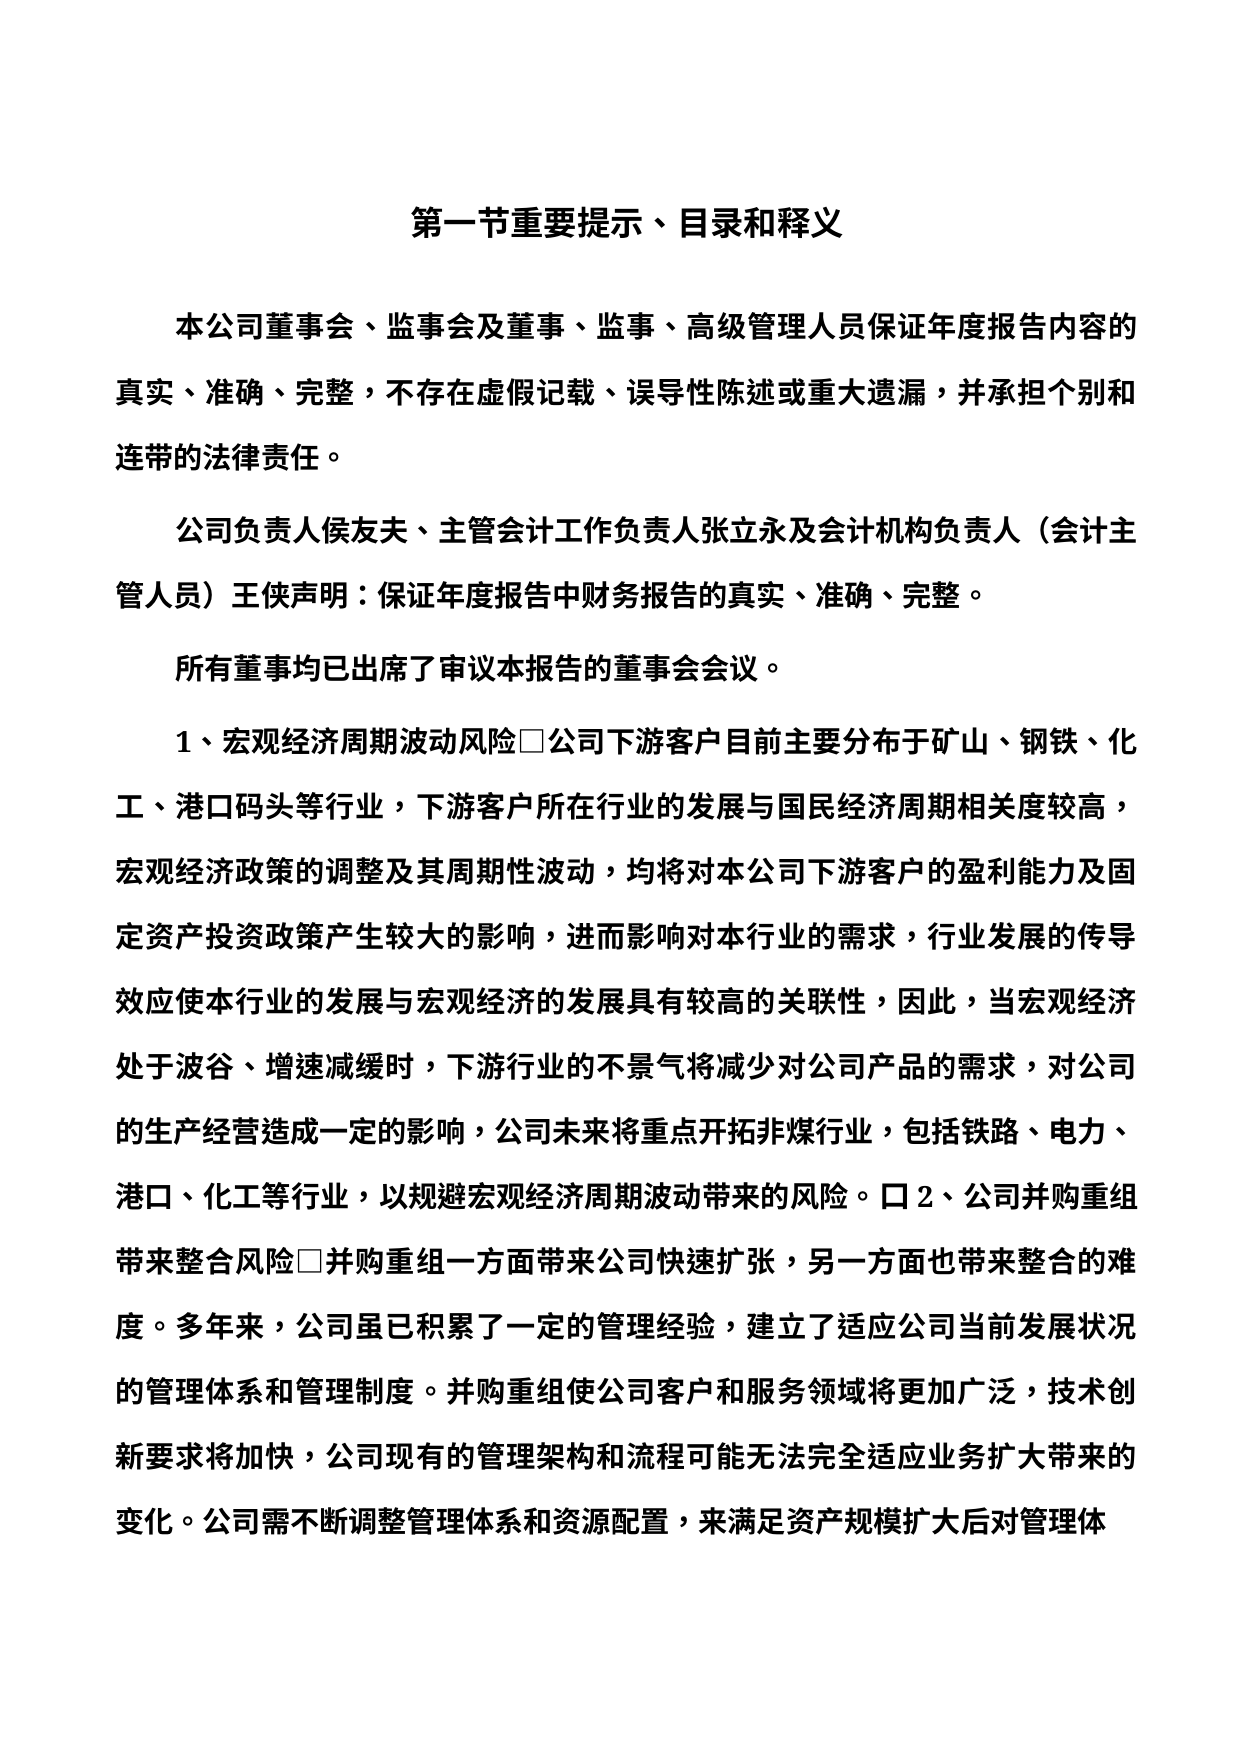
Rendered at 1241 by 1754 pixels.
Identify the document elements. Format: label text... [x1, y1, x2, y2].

subtitle 第一节重要提示、目录和释义 [115, 200, 1139, 246]
text 所有董事均已出席了审议本报告的董事会会议。 [115, 627, 1139, 692]
text 本公司董事会、监事会及董事、监事、高级管理人员保证年度报告内容的 真实、准确、完整，不存在虚假记载、误导性陈述或重大遗漏，并承担个别和 连带的法律责任。 [115, 285, 1139, 482]
text 1、宏观经济周期波动风险□公司下游客户目前主要分布于矿山、钢铁、化 工、港口码头等行业，下游客户所在行业的发展与国民经济周期相关度较高， 宏观经济政策的调整及其周期性波动，均将对本公司下游客户的盈利能力及固 定资产投资政策产生较大的影响，进而影响对本行业的需求，行业发展的传导 效应使本行业的发展与宏观经济的发展具有较高的关联性，因此，当宏观经济 处于波谷、增速减缓时，下游行业的不景气将减少对公司产品的需求，对公司 的生产经营造成一定的影响，公司未来将重点开拓非煤行业，包括铁路、电力、 港口、化工等行业，以规避宏观经济周期波动带来的风险。口2、公司并购重组 带来整合风险□并购重组一方面带来公司快速扩张，另一方面也带来整合的难 度。多年来，公司虽已积累了一定的管理经验，建立了适应公司当前发展状况 的管理体系和管理制度。并购重组使公司客户和服务领域将更加广泛，技术创 新要求将加快，公司现有的管理架构和流程可能无法完全适应业务扩大带来的 变化。公司需不断调整管理体系和资源配置，来满足资产规模扩大后对管理体 [115, 701, 1139, 1546]
text 公司负责人侯友夫、主管会计工作负责人张立永及会计机构负责人（会计主 管人员）王侠声明：保证年度报告中财务报告的真实、准确、完整。 [115, 490, 1139, 619]
